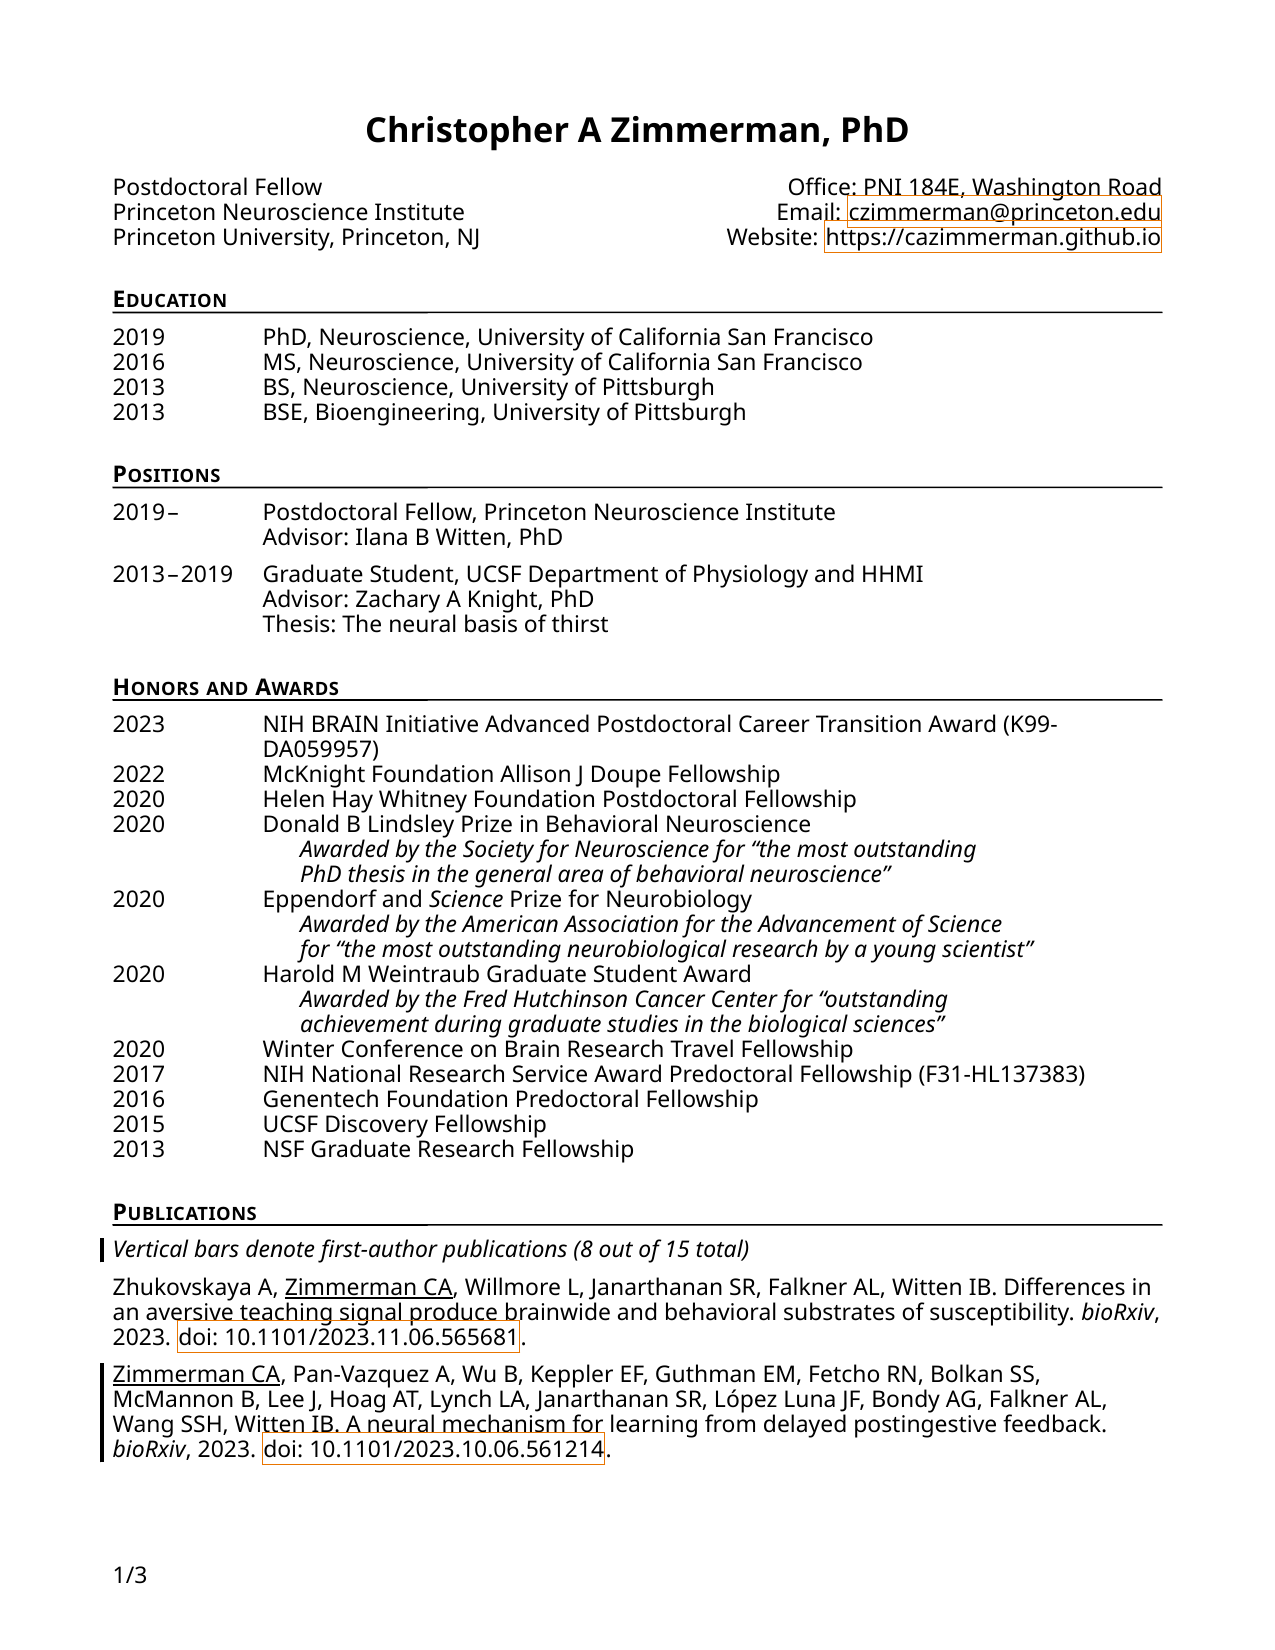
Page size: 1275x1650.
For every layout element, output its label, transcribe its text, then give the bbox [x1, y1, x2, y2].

text 2016 Genentech Foundation Predoctoral Fellowship [112, 1087, 1162, 1112]
text 2019 PhD, Neuroscience, University of California San Francisco [112, 325, 1162, 350]
text Positions [112, 462, 1162, 486]
text Vertical bars denote first-author publications (8 out of 15 total) [99, 1237, 1162, 1262]
text 2020 Helen Hay Whitney Foundation Postdoctoral Fellowship [112, 787, 1162, 812]
text Christopher A Zimmerman, PhD [112, 112, 1162, 150]
text 2015 UCSF Discovery Fellowship [112, 1112, 1162, 1137]
text Awarded by the Fred Hutchinson Cancer Center for “outstanding achievement during graduate studies in the biological sciences” [300, 987, 1162, 1037]
text 2022 McKnight Foundation Allison J Doupe Fellowship [112, 762, 1162, 787]
text Education [112, 287, 1162, 311]
text 2019– Postdoctoral Fellow, Princeton Neuroscience Institute Advisor: Ilana B Witten, PhD [112, 500, 1162, 550]
text 2020 Harold M Weintraub Graduate Student Award [112, 962, 1162, 987]
text 2020 Winter Conference on Brain Research Travel Fellowship [112, 1037, 1162, 1062]
text Princeton Neuroscience Institute Email: czimmerman@princeton.edu [112, 200, 847, 225]
text 2013 NSF Graduate Research Fellowship [112, 1137, 1162, 1162]
text 2013 BS, Neuroscience, University of Pittsburgh [112, 375, 1162, 400]
text Awarded by the Society for Neuroscience for “the most outstanding PhD thesis in the general area of behavioral neuroscience” [300, 837, 1041, 887]
text Publications [112, 1200, 1162, 1224]
text Princeton Neuroscience Institute Email: czimmerman@princeton.edu [848, 200, 1161, 220]
text 2020 Eppendorf and Science Prize for Neurobiology [112, 887, 1162, 912]
text Zimmerman CA, Pan-Vazquez A, Wu B, Keppler EF, Guthman EM, Fetcho RN, Bolkan SS, McMannon B, Lee J, Hoag AT, Lynch LA, Janarthanan SR, López Luna JF, Bondy AG, Falkner AL, Wang SSH, Witten IB. A neural mechanism for learning from delayed postingestive feedback. bioRxiv, 2023. doi: 10.1101/2023.10.06.561214. [99, 1362, 1162, 1462]
text 2017 NIH National Research Service Award Predoctoral Fellowship (F31-HL137383) [112, 1062, 1162, 1087]
text Awarded by the American Association for the Advancement of Science for “the most outstanding neurobiological research by a young scientist” [300, 912, 1041, 962]
text 2013 BSE, Bioengineering, University of Pittsburgh [112, 400, 1162, 425]
text 2020 Donald B Lindsley Prize in Behavioral Neuroscience [112, 812, 1162, 837]
text 2013–2019 Graduate Student, UCSF Department of Physiology and HHMI Advisor: Zachary A Knight, PhD Thesis: The neural basis of thirst [112, 562, 1172, 637]
text Postdoctoral Fellow Office: PNI 184E, Washington Road [112, 175, 1162, 200]
text Princeton University, Princeton, NJ Website: https://cazimmerman.github.io [825, 225, 1161, 250]
text 2023 NIH BRAIN Initiative Advanced Postdoctoral Career Transition Award (K99-DA059957) [112, 712, 1162, 762]
text Princeton University, Princeton, NJ Website: https://cazimmerman.github.io [112, 225, 824, 250]
text Honors and Awards [112, 675, 1162, 699]
text Zhukovskaya A, Zimmerman CA, Willmore L, Janarthanan SR, Falkner AL, Witten IB. Differences in an aversive teaching signal produce brainwide and behavioral substrates of susceptibility. bioRxiv, 2023. doi: 10.1101/2023.11.06.565681. [112, 1275, 1162, 1350]
text 2016 MS, Neuroscience, University of California San Francisco [112, 350, 1162, 375]
